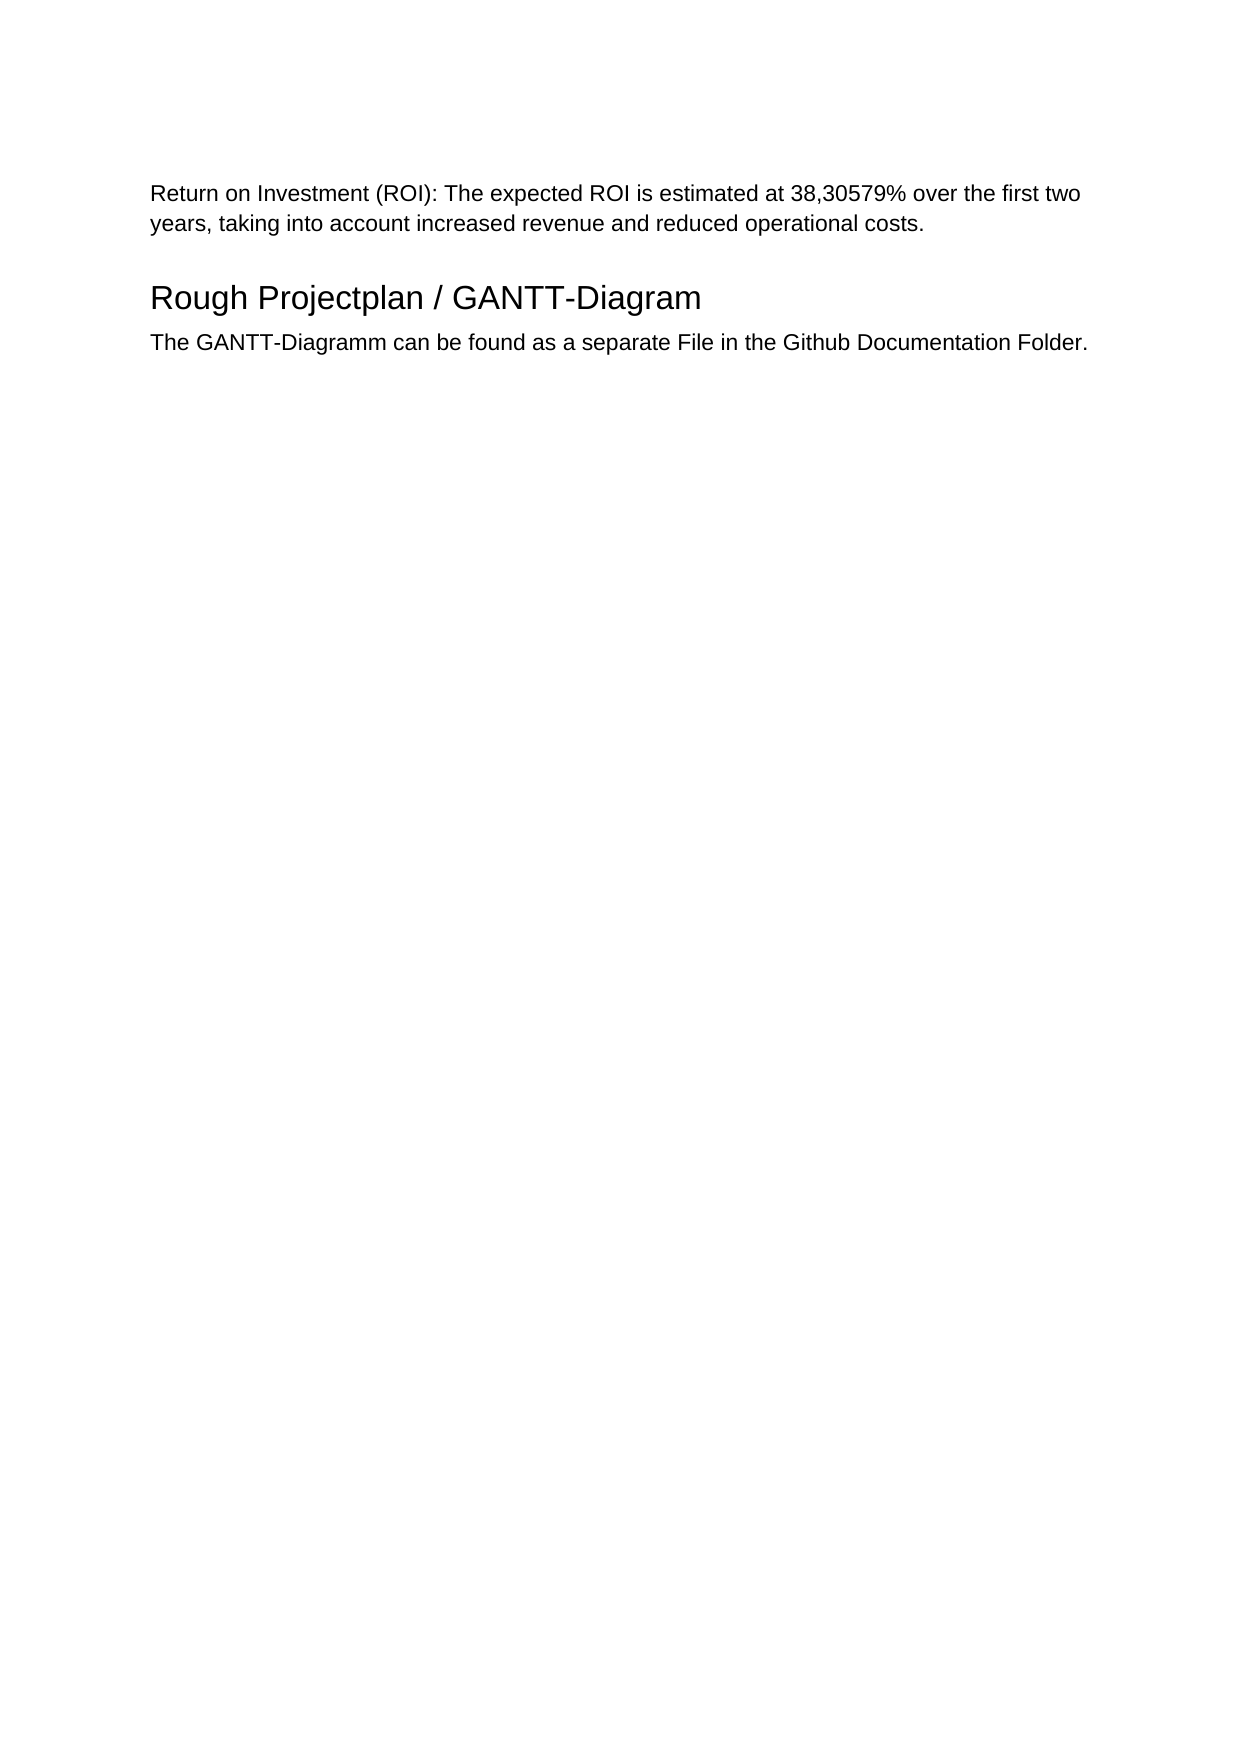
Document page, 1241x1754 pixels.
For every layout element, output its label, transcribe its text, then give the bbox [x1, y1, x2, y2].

text The GANTT-Diagramm can be found as a separate File in the Github Documentation Folder. [150, 329, 1090, 355]
subtitle Rough Projectplan / GANTT-Diagram [150, 278, 1090, 317]
text Return on Investment (ROI): The expected ROI is estimated at 38,30579% over the first two years, taking into account increased revenue and reduced operational costs. [150, 180, 1090, 237]
